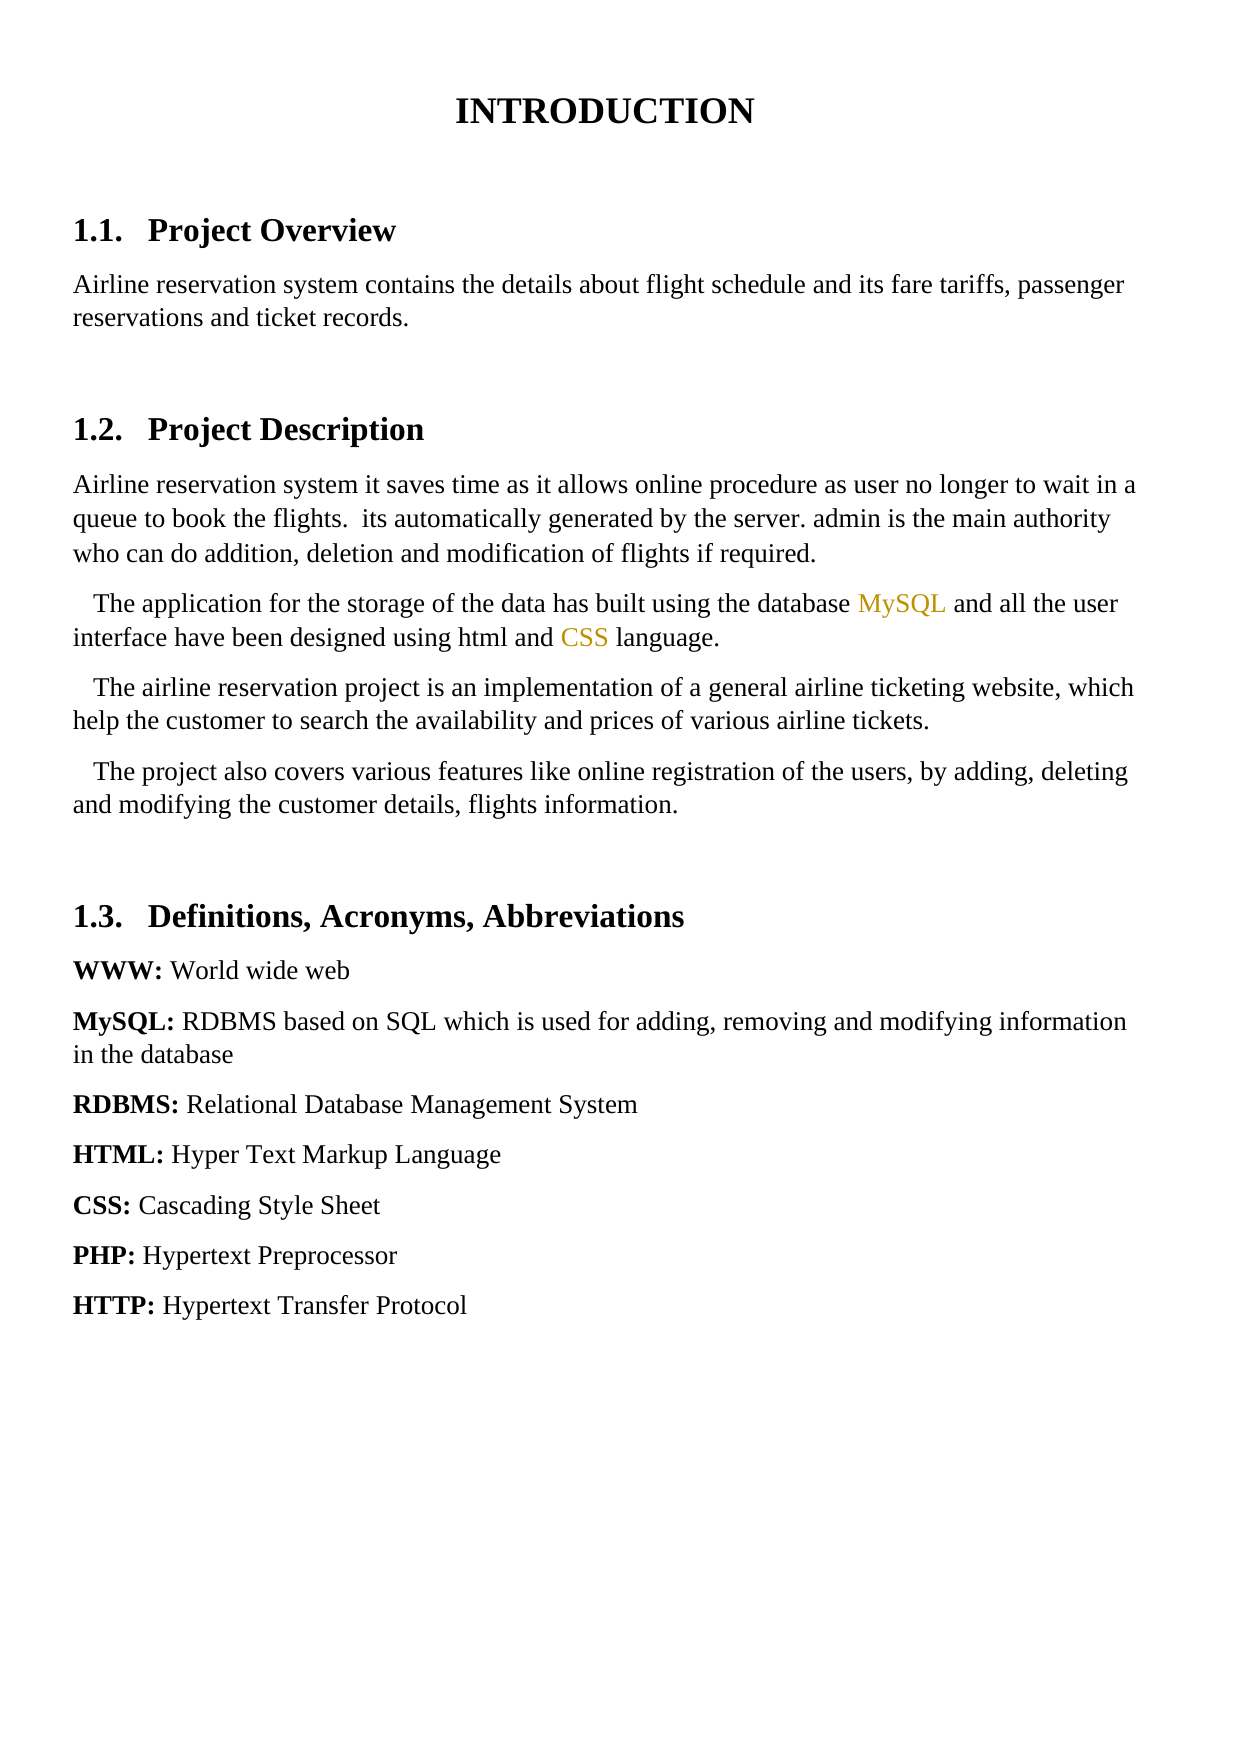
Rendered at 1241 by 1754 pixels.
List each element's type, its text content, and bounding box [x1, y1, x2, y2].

list Definitions, Acronyms, Abbreviations [73, 896, 1137, 935]
text MySQL: RDBMS based on SQL which is used for adding, removing and modifying information in the database [73, 1004, 1137, 1069]
list Project Description [73, 410, 1137, 448]
text INTRODUCTION [74, 89, 1137, 132]
text RDBMS: Relational Database Management System [73, 1088, 1137, 1119]
text The project also covers various features like online registration of the users, by adding, deleting and modifying the customer details, flights information. [73, 754, 1137, 819]
list Project Overview [73, 210, 1137, 248]
text CSS: Cascading Style Sheet [73, 1189, 1137, 1220]
text Airline reservation system contains the details about flight schedule and its fare tariffs, passenger reservations and ticket records. [73, 268, 1137, 333]
text PHP: Hypertext Preprocessor [73, 1239, 1137, 1270]
text HTTP: Hypertext Transfer Protocol [73, 1289, 1137, 1320]
text The airline reservation project is an implementation of a general airline ticketing website, which help the customer to search the availability and prices of various airline tickets. [73, 671, 1137, 736]
text HTML: Hyper Text Markup Language [73, 1138, 1137, 1170]
text WWW: World wide web [73, 954, 1137, 986]
text Airline reservation system it saves time as it allows online procedure as user no longer to wait in a queue to book the flights. its automatically generated by the server. admin is the main authority who can do addition, deletion and modification of flights if required. [73, 468, 1137, 568]
text The application for the storage of the data has built using the database MySQL and all the user interface have been designed using html and CSS language. [73, 587, 1137, 652]
